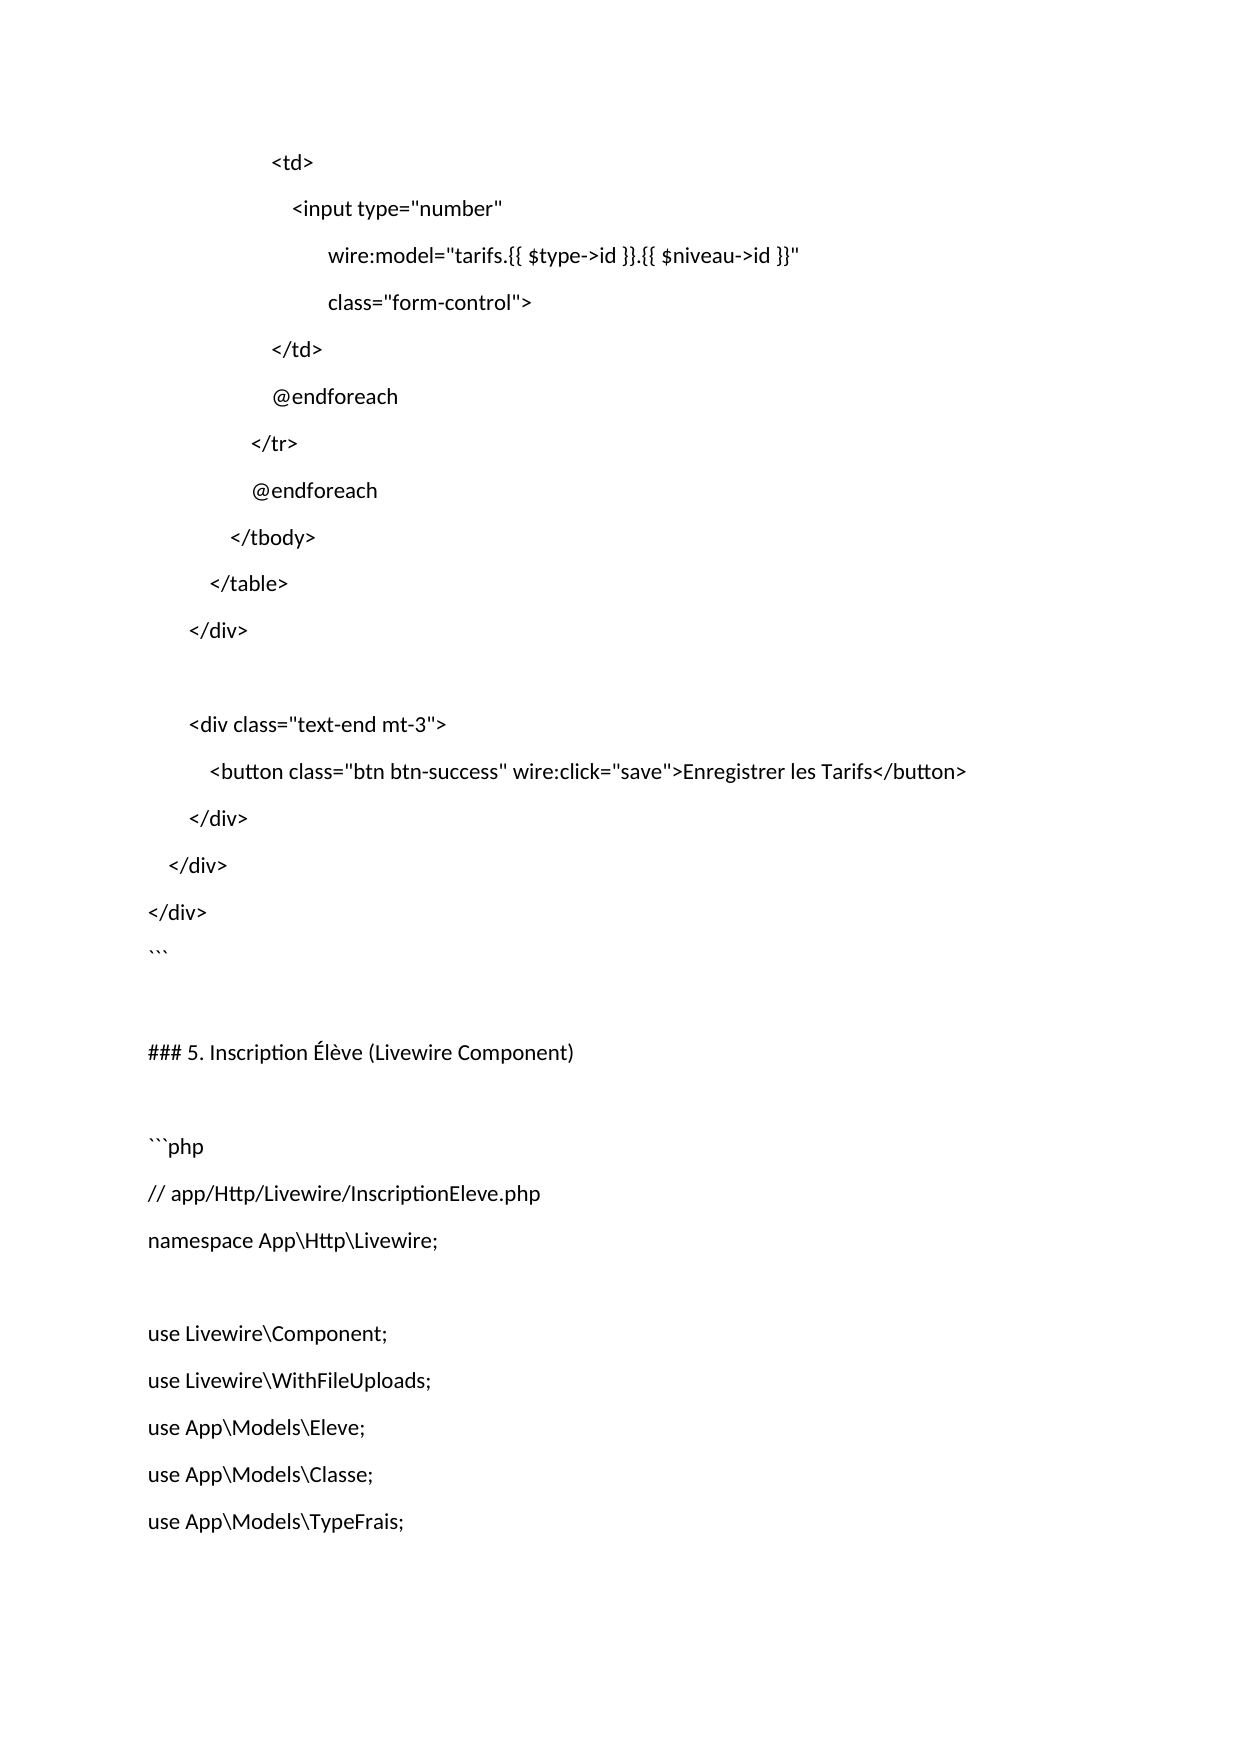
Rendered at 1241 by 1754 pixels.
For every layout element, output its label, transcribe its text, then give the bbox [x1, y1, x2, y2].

text use App\Models\Classe; [148, 1460, 1093, 1488]
text ### 5. Inscription Élève (Livewire Component) [148, 1038, 1093, 1066]
text ``` [148, 944, 1093, 972]
text </tbody> [148, 523, 1093, 551]
text <input type="number" [148, 194, 1093, 222]
text <td> [148, 148, 1093, 176]
text class="form-control"> [148, 288, 1093, 316]
text // app/Http/Livewire/InscriptionEleve.php [148, 1179, 1093, 1207]
text @endforeach [148, 382, 1093, 410]
text </td> [148, 335, 1093, 363]
text use Livewire\WithFileUploads; [148, 1366, 1093, 1394]
text use App\Models\Eleve; [148, 1413, 1093, 1441]
text </div> [148, 804, 1093, 832]
text </div> [148, 616, 1093, 644]
text ```php [148, 1132, 1093, 1160]
text </div> [148, 851, 1093, 879]
text </div> [148, 898, 1093, 926]
text </table> [148, 569, 1093, 597]
text </tr> [148, 429, 1093, 457]
text wire:model="tarifs.{{ $type->id }}.{{ $niveau->id }}" [148, 241, 1093, 269]
text namespace App\Http\Livewire; [148, 1226, 1093, 1254]
text <button class="btn btn-success" wire:click="save">Enregistrer les Tarifs</button> [148, 757, 1093, 785]
text use App\Models\TypeFrais; [148, 1507, 1093, 1535]
text @endforeach [148, 476, 1093, 504]
text <div class="text-end mt-3"> [148, 710, 1093, 738]
text use Livewire\Component; [148, 1319, 1093, 1347]
